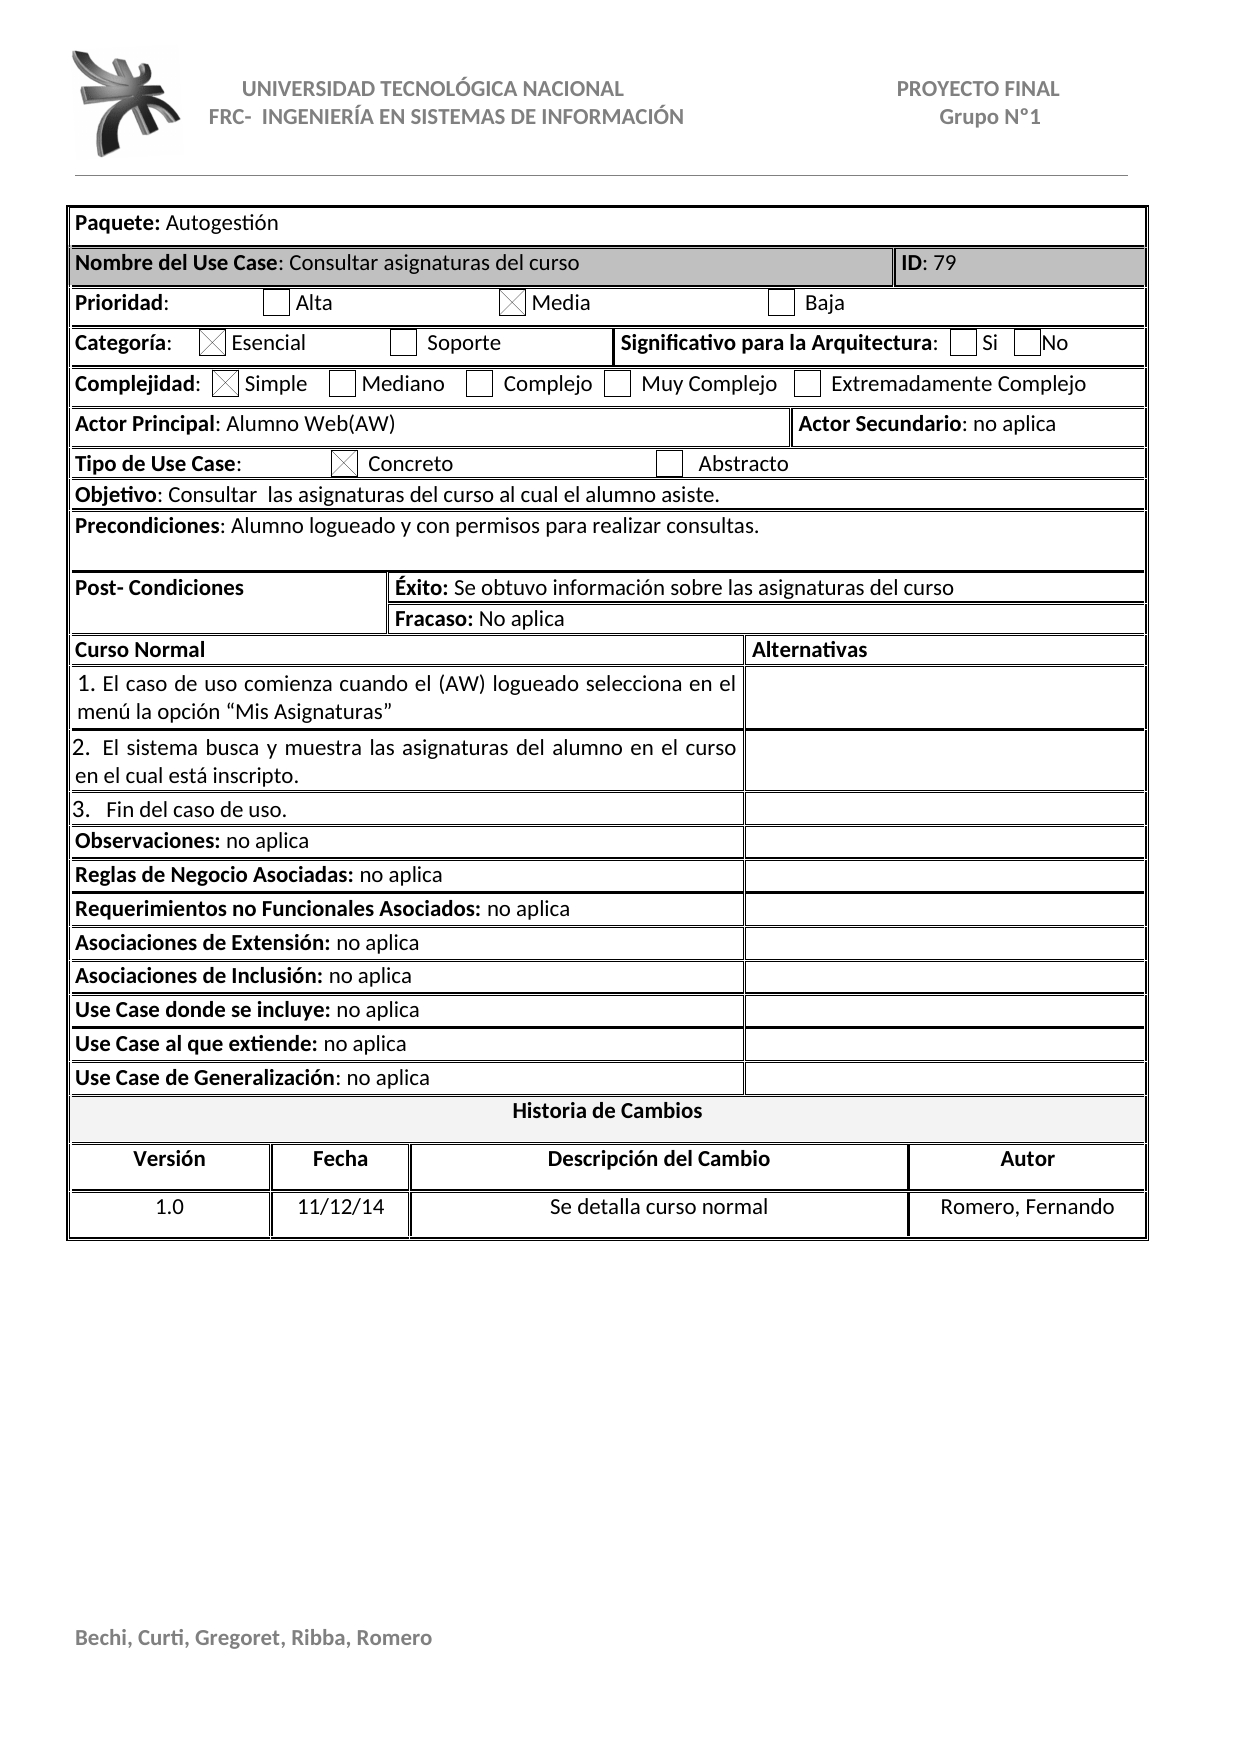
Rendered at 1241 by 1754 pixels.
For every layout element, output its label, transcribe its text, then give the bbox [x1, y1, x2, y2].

table_cell 1.0 [70, 1189, 271, 1237]
table_cell El sistema busca y muestra las asignaturas del alumno en el curso en el cual está inscripto. [68, 728, 743, 790]
table_cell Éxito: Se obtuvo información sobre las asignaturas del curso [389, 570, 1145, 601]
table_cell El caso de uso comienza cuando el (AW) logueado selecciona en el menú la opción “Mis Asignaturas” [68, 664, 744, 728]
table_cell [746, 857, 1146, 891]
table_cell Precondiciones: Alumno logueado y con permisos para realizar consultas. [70, 508, 1146, 570]
table_cell Nombre del Use Case: Consultar asignaturas del curso [70, 245, 892, 285]
table_cell Use Case de Generalización: no aplica [68, 1060, 744, 1093]
table_cell [746, 992, 1146, 1026]
table_cell [745, 664, 1147, 728]
table_cell Fracaso: No aplica [389, 601, 1146, 632]
table_cell Fin del caso de uso. [68, 790, 744, 823]
table_cell Asociaciones de Extensión: no aplica [68, 925, 744, 958]
table_cell Versión [70, 1141, 271, 1189]
table_cell Use Case donde se incluye: no aplica [70, 992, 743, 1026]
table_cell 11/12/14 [271, 1189, 410, 1237]
table_cell Fecha [273, 1145, 408, 1189]
table_cell [746, 959, 1146, 992]
table_cell [745, 925, 1147, 958]
table_cell Alternativas [746, 633, 1146, 664]
table_cell [746, 1026, 1145, 1060]
table_cell Autor [908, 1141, 1146, 1189]
table_cell Tipo de Use Case: Concreto Abstracto [68, 446, 1147, 477]
table_cell Significativo para la Arquitectura: Si No [615, 325, 1146, 365]
table_cell Asociaciones de Inclusión: no aplica [70, 959, 743, 992]
table_cell [746, 728, 1147, 790]
table_cell [746, 824, 1146, 857]
table_cell Actor Secundario: no aplica [791, 406, 1147, 446]
table_cell Observaciones: no aplica [70, 824, 743, 857]
table_cell Descripción del Cambio [412, 1145, 907, 1189]
table_cell Romero, Fernando [908, 1189, 1146, 1237]
table_cell [745, 1060, 1147, 1093]
table_cell [745, 790, 1147, 823]
table_cell Post- Condiciones [70, 570, 386, 632]
table_cell Historia de Cambios [70, 1094, 1146, 1141]
table_cell Se detalla curso normal [410, 1193, 908, 1237]
table_cell Requerimientos no Funcionales Asociados: no aplica [70, 891, 743, 925]
table_cell Actor Principal: Alumno Web(AW) [68, 406, 791, 446]
table_cell Prioridad: Alta Media Baja [70, 285, 1146, 325]
table_cell Curso Normal [70, 633, 743, 664]
table_cell ID: 79 [896, 245, 1146, 285]
table_cell Reglas de Negocio Asociadas: no aplica [70, 857, 743, 891]
table_cell Categoría: Esencial Soporte [70, 325, 612, 365]
table_cell [746, 891, 1145, 925]
table_header Paquete: Autogestión [70, 208, 1145, 245]
table_cell Objetivo: Consultar las asignaturas del curso al cual el alumno asiste. [68, 477, 1147, 508]
table_cell Complejidad: Simple Mediano Complejo Muy Complejo Extremadamente Complejo [70, 365, 1146, 406]
table_cell Use Case al que extiende: no aplica [70, 1026, 743, 1060]
